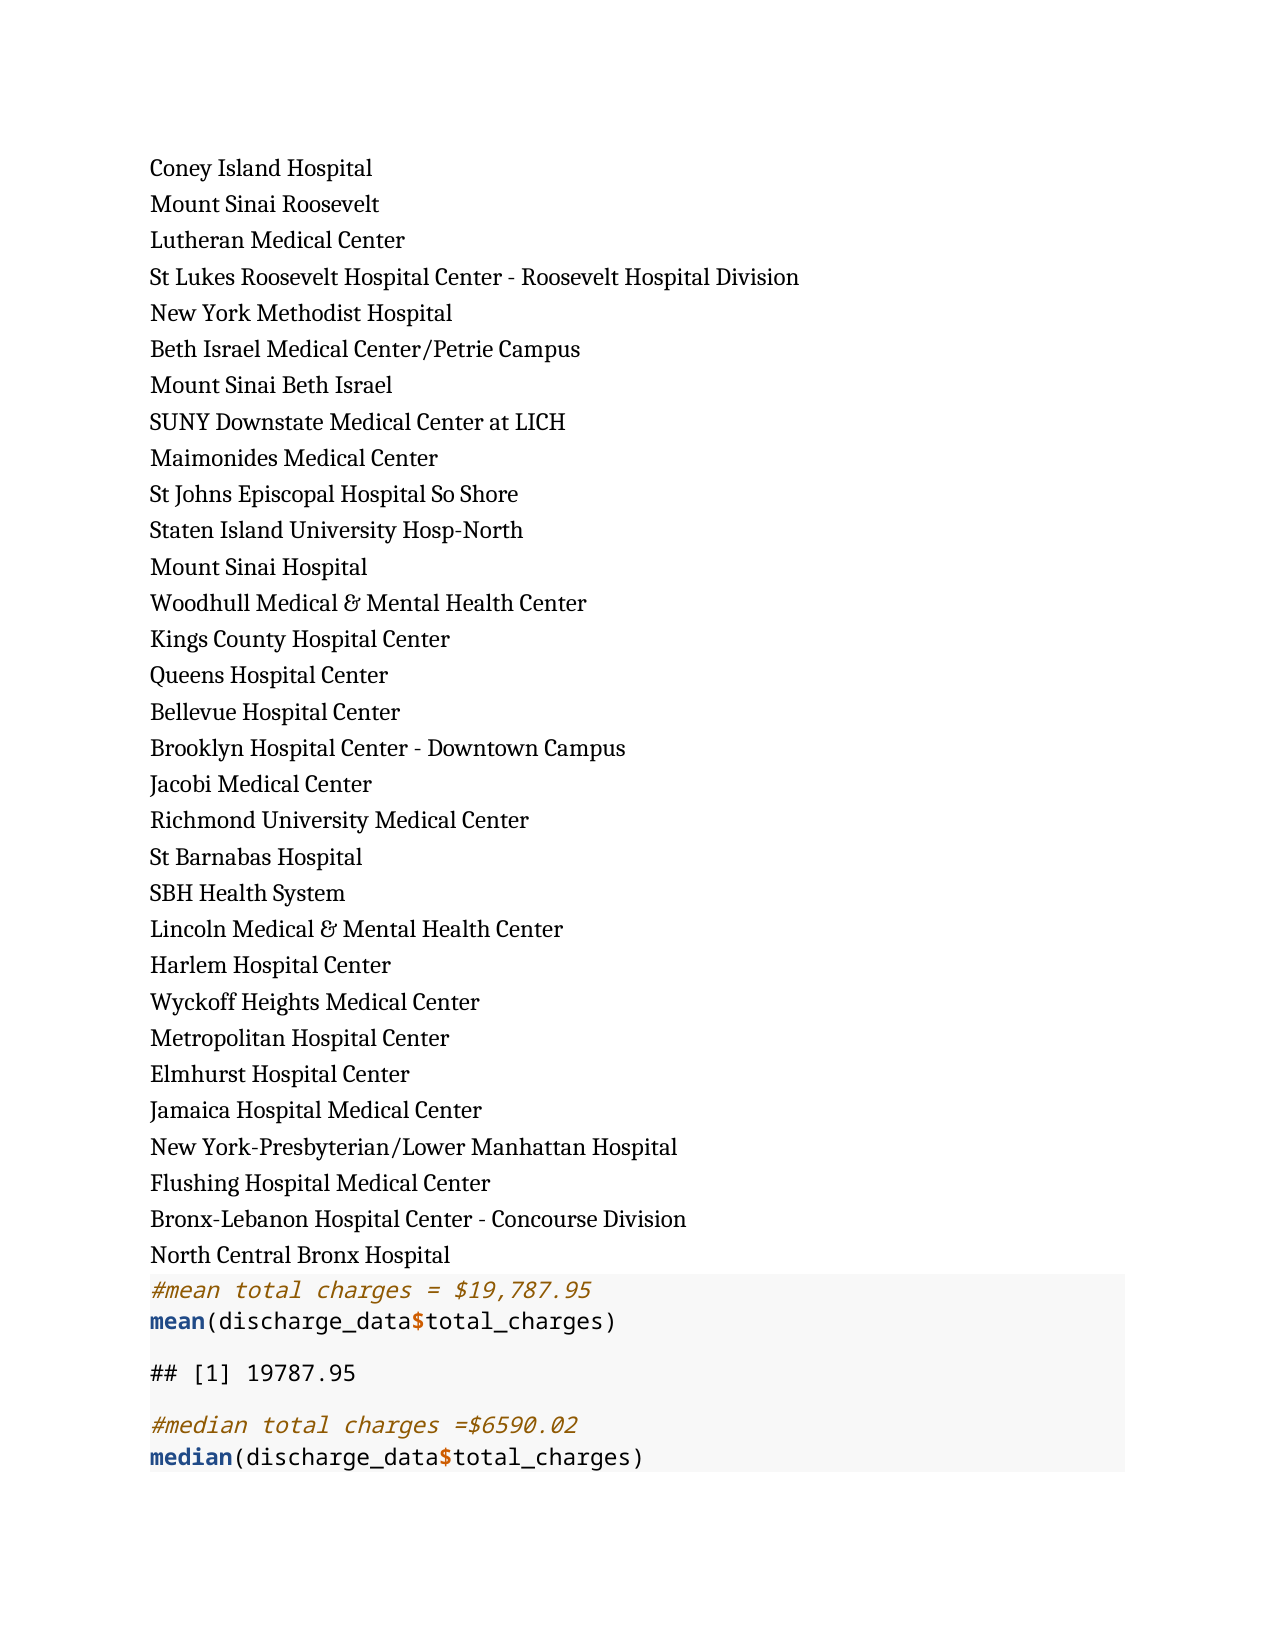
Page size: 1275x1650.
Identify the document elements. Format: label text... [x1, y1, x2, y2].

table_cell Staten Island University Hosp-North [139, 513, 1275, 549]
text ## [1] 19787.95 [150, 1357, 1125, 1388]
table_cell Coney Island Hospital [139, 150, 1275, 186]
table_cell Richmond University Medical Center [139, 803, 1275, 839]
table_cell Lincoln Medical & Mental Health Center [139, 911, 1275, 947]
table_cell Mount Sinai Hospital [139, 549, 1275, 585]
table_cell North Central Bronx Hospital [139, 1238, 1275, 1274]
table_cell Mount Sinai Roosevelt [139, 186, 1275, 222]
table_cell Queens Hospital Center [139, 658, 1275, 694]
table_cell Jacobi Medical Center [139, 766, 1275, 802]
table_cell Maimonides Medical Center [139, 440, 1275, 476]
table_cell Mount Sinai Beth Israel [139, 368, 1275, 404]
table_cell St Lukes Roosevelt Hospital Center - Roosevelt Hospital Division [139, 259, 1275, 295]
table_cell St Johns Episcopal Hospital So Shore [139, 476, 1275, 512]
table_cell Lutheran Medical Center [139, 223, 1275, 259]
table_cell New York-Presbyterian/Lower Manhattan Hospital [139, 1129, 1275, 1165]
table_cell New York Methodist Hospital [139, 295, 1275, 331]
table_cell Bellevue Hospital Center [139, 694, 1275, 730]
table_cell St Barnabas Hospital [139, 839, 1275, 875]
table_cell Jamaica Hospital Medical Center [139, 1093, 1275, 1129]
table_cell Brooklyn Hospital Center - Downtown Campus [139, 730, 1275, 766]
table_cell SBH Health System [139, 875, 1275, 911]
table_cell Flushing Hospital Medical Center [139, 1165, 1275, 1201]
text #median total charges =$6590.02 median(discharge_data$total_charges) [576, 1409, 1125, 1472]
table_cell Bronx-Lebanon Hospital Center - Concourse Division [139, 1201, 1275, 1237]
table_cell Woodhull Medical & Mental Health Center [139, 585, 1275, 621]
table_cell SUNY Downstate Medical Center at LICH [139, 404, 1275, 440]
table_cell Kings County Hospital Center [139, 621, 1275, 657]
table_cell Harlem Hospital Center [139, 948, 1275, 984]
table_cell Wyckoff Heights Medical Center [139, 984, 1275, 1020]
table_cell Beth Israel Medical Center/Petrie Campus [139, 331, 1275, 367]
table_cell Elmhurst Hospital Center [139, 1056, 1275, 1092]
table_cell Metropolitan Hospital Center [139, 1020, 1275, 1056]
text #mean total charges = $19,787.95 mean(discharge_data$total_charges) [590, 1274, 1125, 1336]
